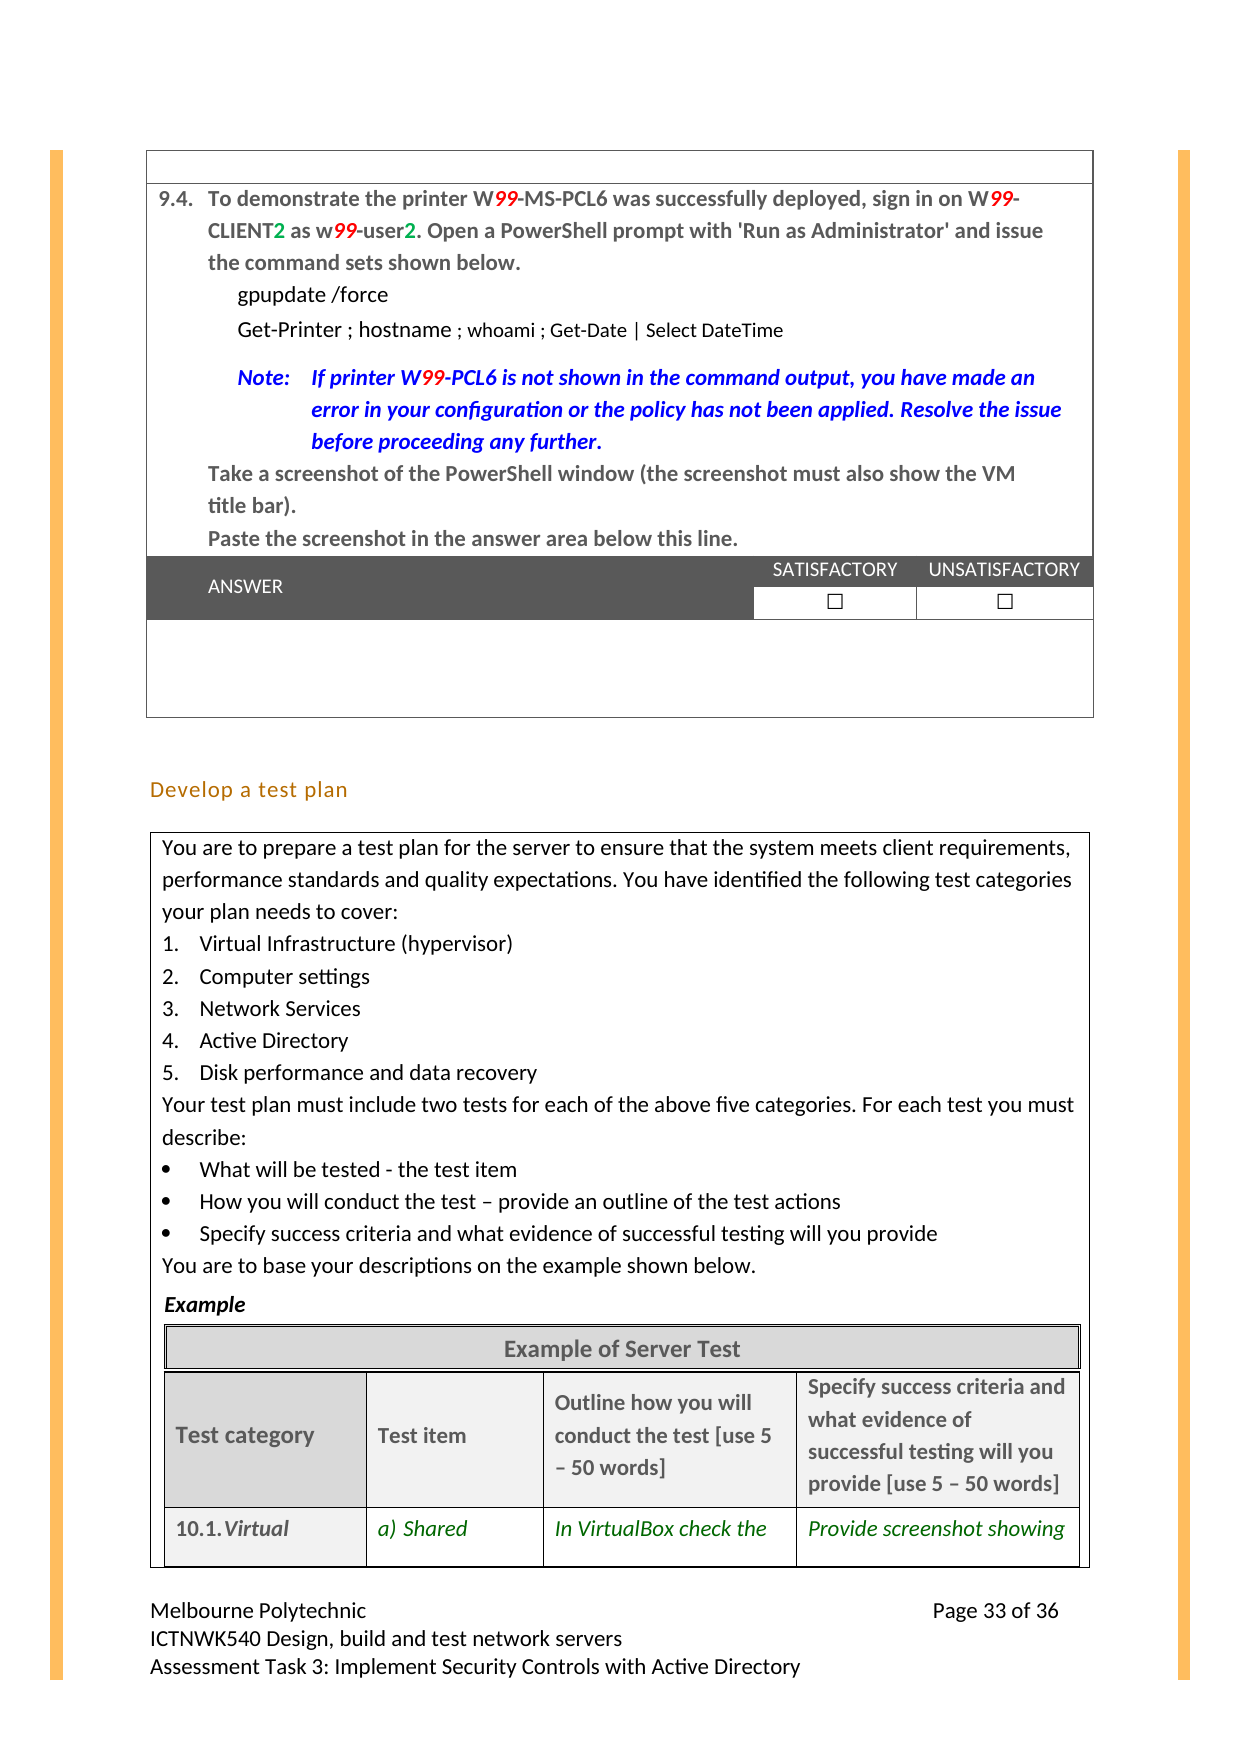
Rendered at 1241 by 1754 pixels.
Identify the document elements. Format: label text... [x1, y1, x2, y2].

table_cell ANSWER [147, 557, 753, 619]
subtitle Develop a test plan [150, 775, 1090, 803]
table_cell [147, 151, 1092, 183]
table_cell UNSATISFACTORY [917, 557, 1092, 586]
table_cell To demonstrate the printer W99-MS-PCL6 was successfully deployed, sign in on W99-CLIENT2 as w99-user2. Open a PowerShell prompt with 'Run as Administrator' and issue the command sets shown below. gpupdate /force Get-Printer ; hostname ; whoami ; Get-Date | Select DateTime Take a screenshot of the PowerShell window (the screenshot must also show the VM title bar). Paste the screenshot in the answer area below this line. [147, 184, 1092, 556]
table_cell SATISFACTORY [754, 557, 916, 586]
table_cell [147, 620, 1093, 717]
